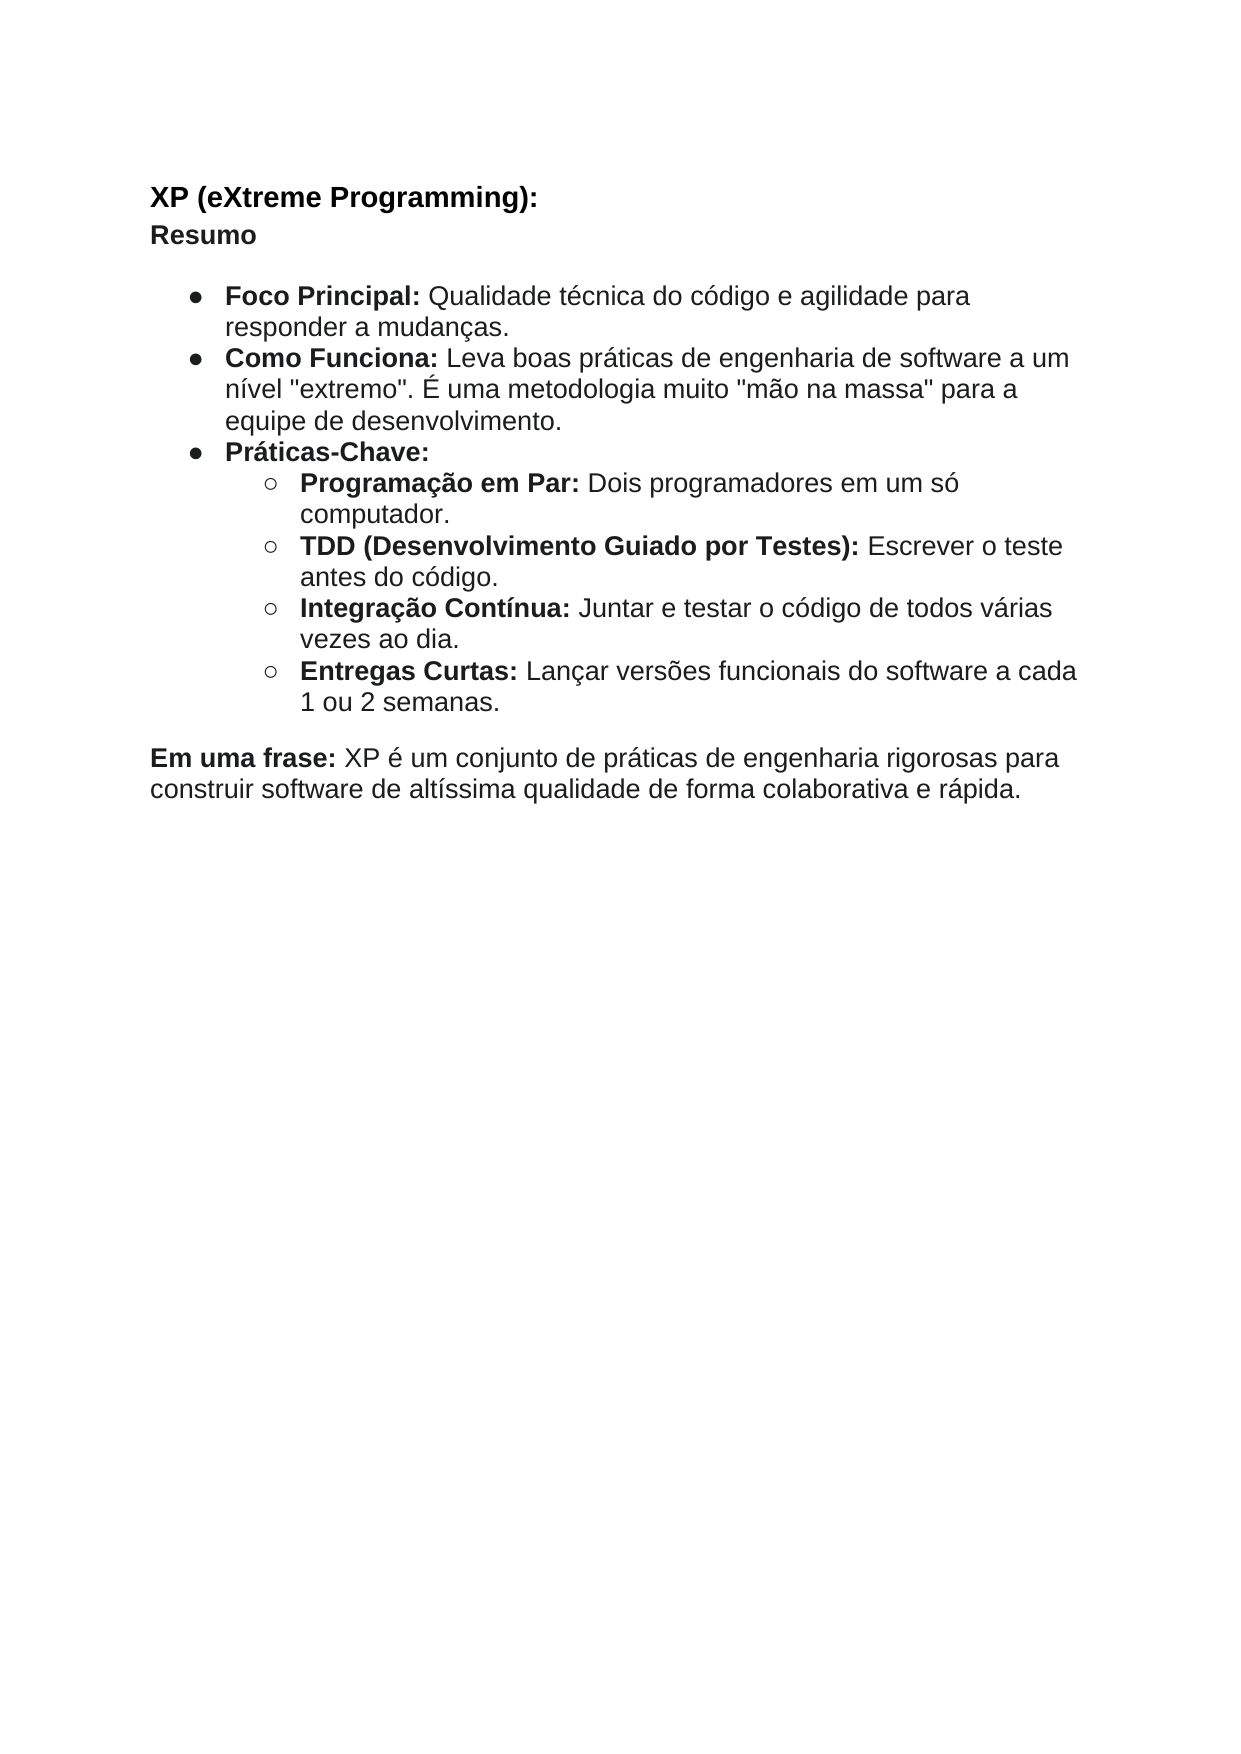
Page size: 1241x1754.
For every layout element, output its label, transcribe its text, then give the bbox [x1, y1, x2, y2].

subtitle Entregas Curtas: Lançar versões funcionais do software a cada 1 ou 2 semanas. [262, 655, 1090, 717]
subtitle Integração Contínua: Juntar e testar o código de todos várias vezes ao dia. [262, 592, 1090, 655]
text XP (eXtreme Programming): [150, 180, 1090, 214]
subtitle Programação em Par: Dois programadores em um só computador. [262, 467, 1090, 530]
text Resumo [150, 219, 1090, 250]
subtitle Em uma frase: XP é um conjunto de práticas de engenharia rigorosas para construir software de altíssima qualidade de forma colaborativa e rápida. [150, 742, 1090, 805]
subtitle TDD (Desenvolvimento Guiado por Testes): Escrever o teste antes do código. [262, 530, 1090, 592]
subtitle Como Funciona: Leva boas práticas de engenharia de software a um nível "extremo". É uma metodologia muito "mão na massa" para a equipe de desenvolvimento. [187, 342, 1090, 436]
subtitle Práticas-Chave: [187, 436, 1090, 467]
subtitle Foco Principal: Qualidade técnica do código e agilidade para responder a mudanças. [187, 280, 1090, 342]
